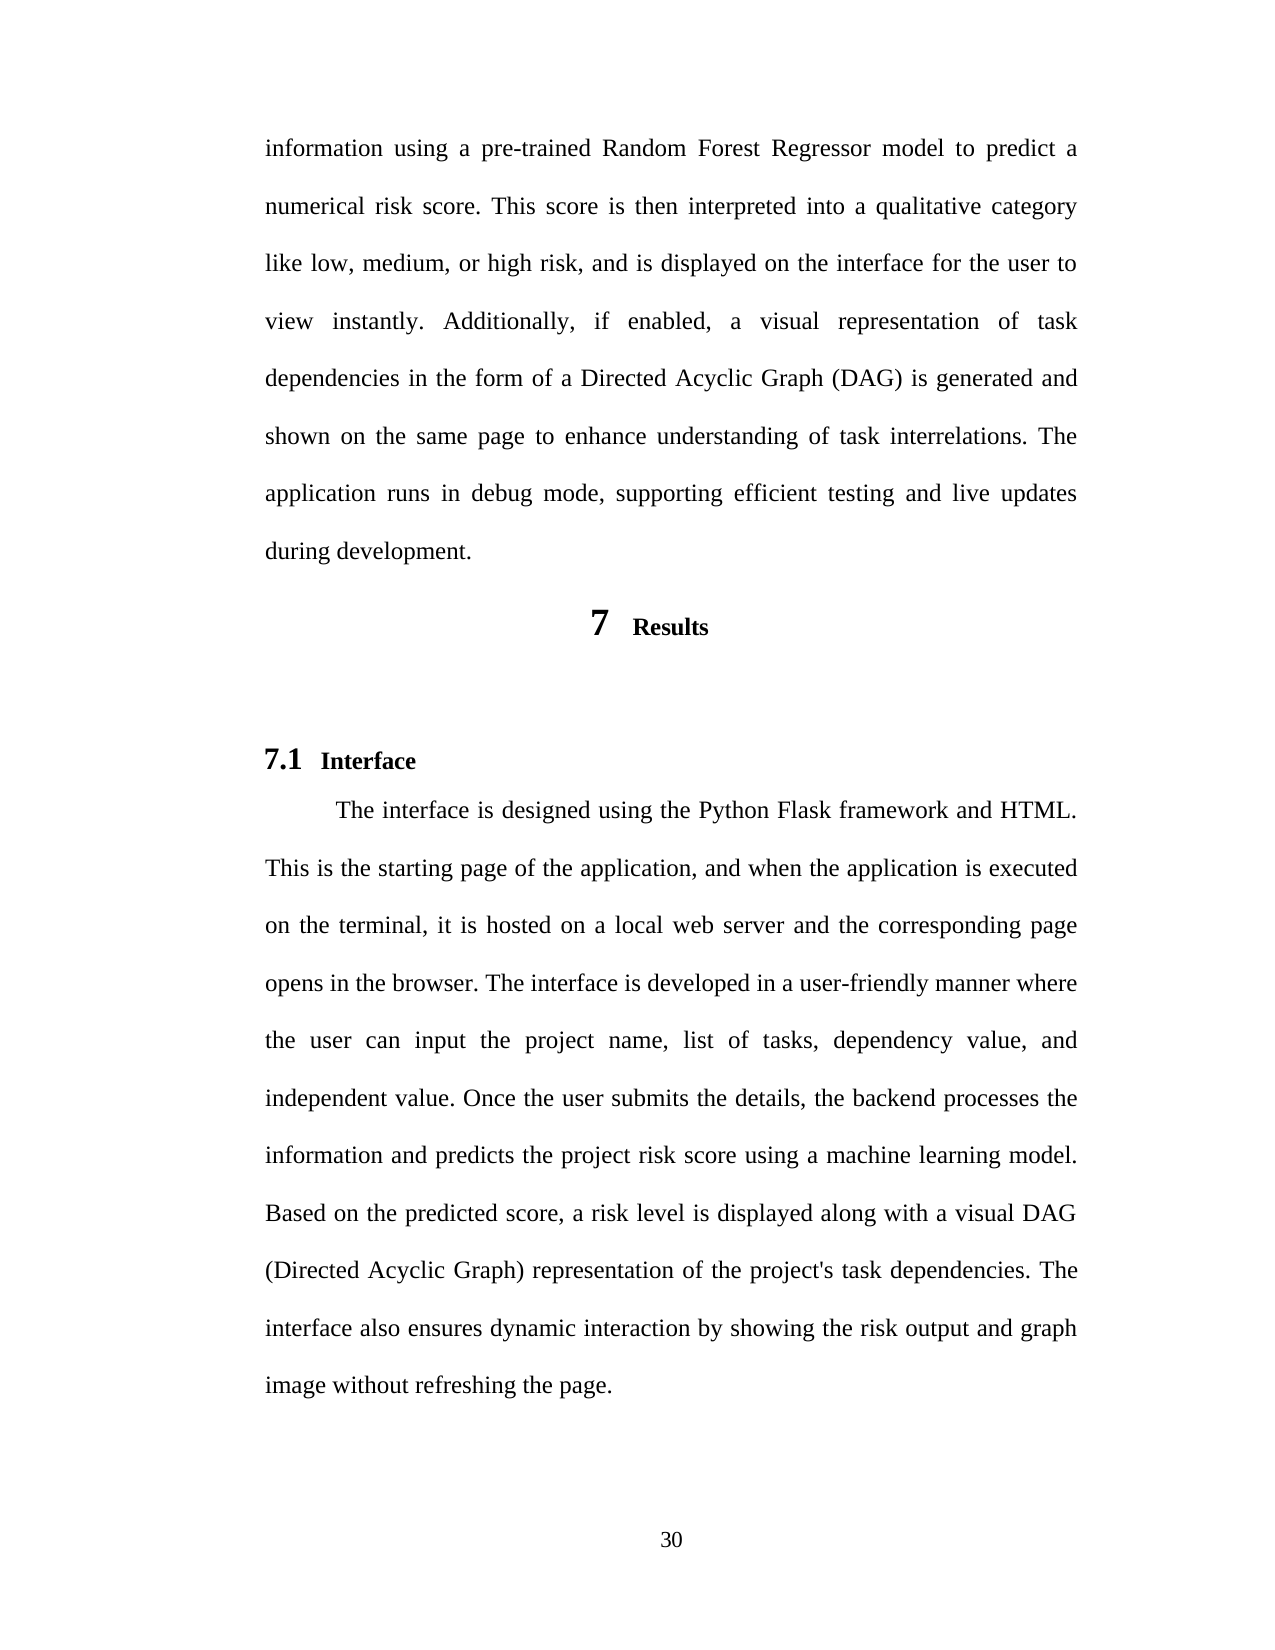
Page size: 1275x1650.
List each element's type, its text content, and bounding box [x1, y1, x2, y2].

subtitle Interface [263, 740, 1160, 776]
text The interface is designed using the Python Flask framework and HTML. This is the starting page of the application, and when the application is executed on the terminal, it is hosted on a local web server and the corresponding page opens in the browser. The interface is developed in a user-friendly manner where the user can input the project name, list of tasks, dependency value, and independent value. Once the user submits the details, the backend processes the information and predicts the project risk score using a machine learning model. Based on the predicted score, a risk level is displayed along with a visual DAG (Directed Acyclic Graph) representation of the project's task dependencies. The interface also ensures dynamic interaction by showing the risk output and graph image without refreshing the page. [265, 796, 1078, 1399]
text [265, 133, 1078, 564]
subtitle Results [590, 600, 1160, 644]
